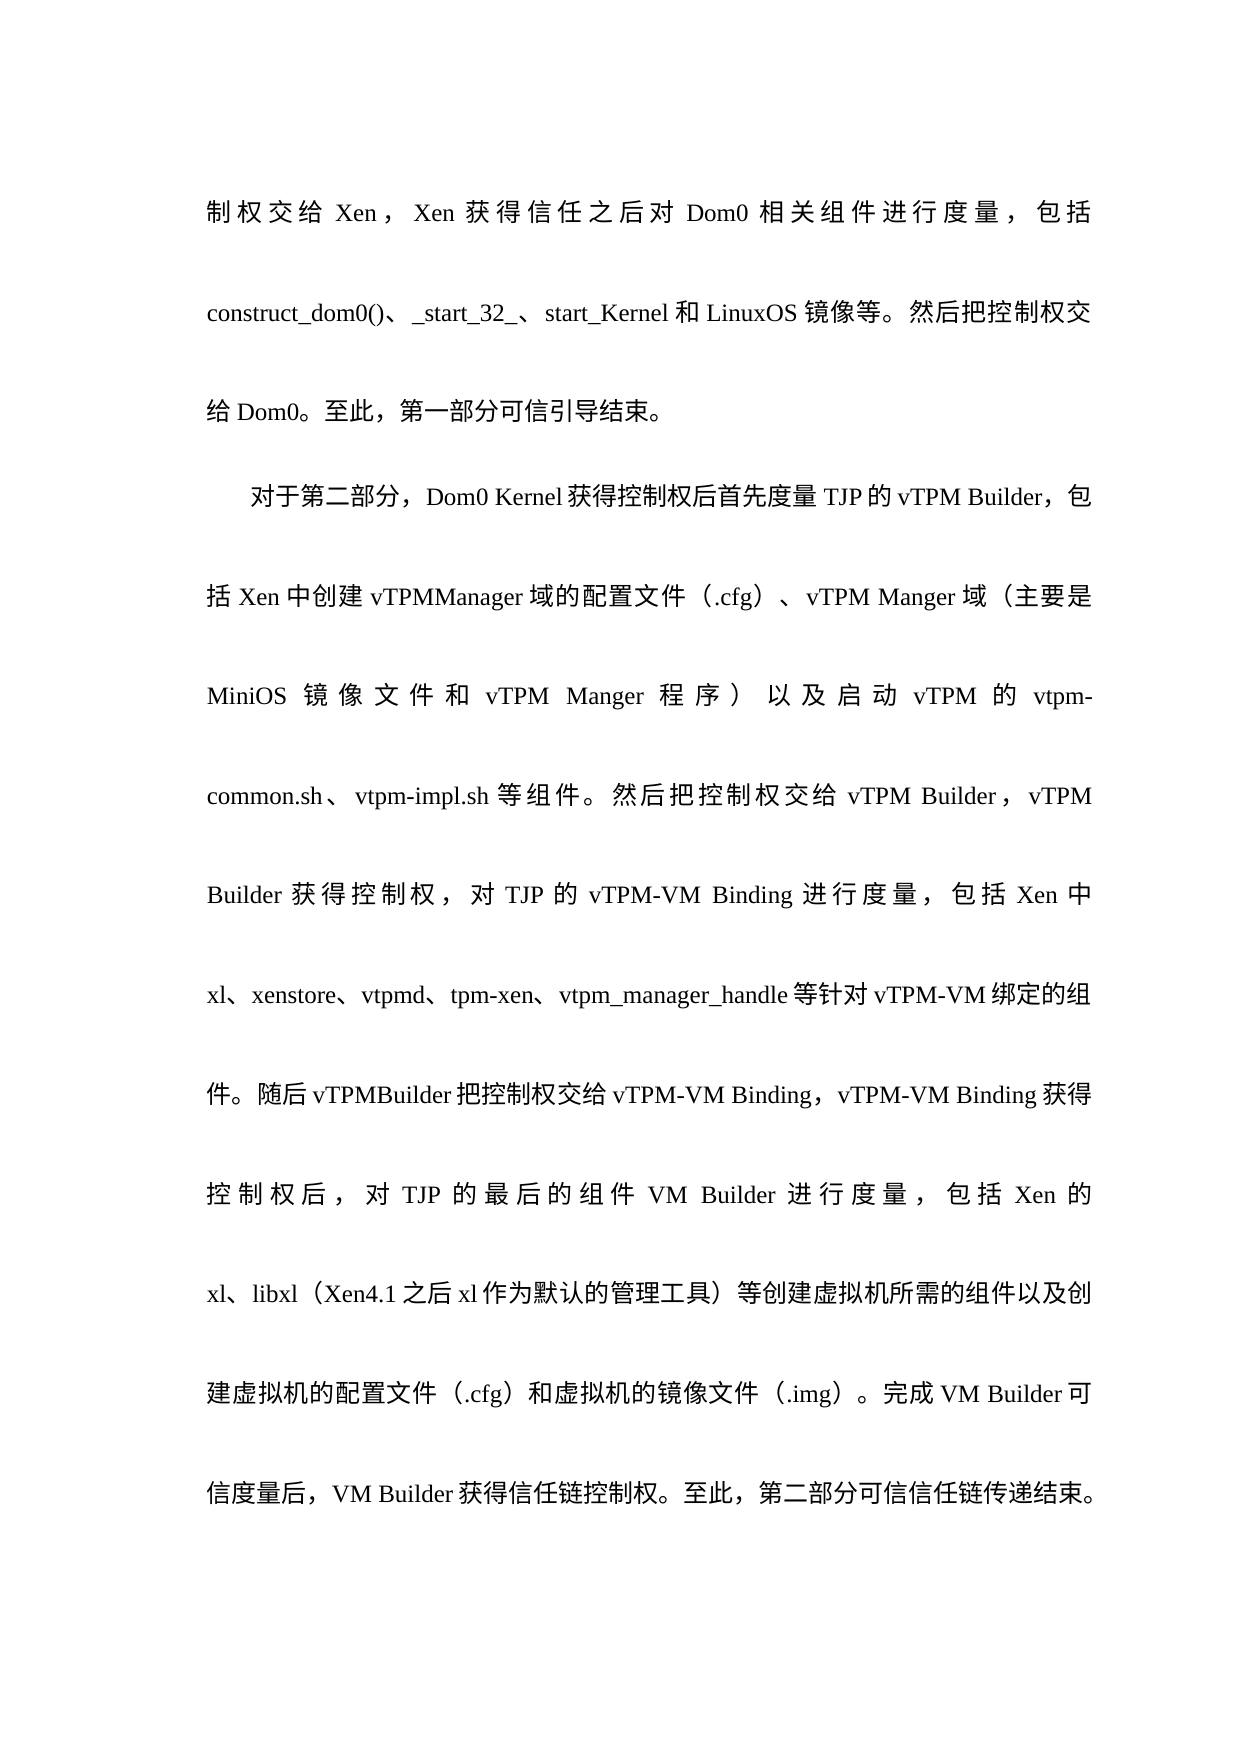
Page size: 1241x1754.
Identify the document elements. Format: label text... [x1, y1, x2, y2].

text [207, 177, 1093, 443]
text 对于第二部分，Dom0 Kernel获得控制权后首先度量TJP的vTPM Builder，包括Xen中创建vTPMManager域的配置文件（.cfg）、vTPM Manger域（主要是MiniOS镜像文件和vTPM Manger程序）以及启动vTPM的vtpm-common.sh、vtpm-impl.sh等组件。然后把控制权交给vTPM Builder，vTPM Builder获得控制权，对TJP的vTPM-VM Binding进行度量，包括Xen中xl、xenstore、vtpmd、tpm-xen、vtpm_manager_handle等针对vTPM-VM绑定的组件。随后vTPMBuilder把控制权交给vTPM-VM Binding，vTPM-VM Binding获得控制权后，对TJP的最后的组件VM Builder进行度量，包括Xen的xl、libxl（Xen4.1之后xl作为默认的管理工具）等创建虚拟机所需的组件以及创建虚拟机的配置文件（.cfg）和虚拟机的镜像文件（.img）。完成VM Builder可信度量后，VM Builder获得信任链控制权。至此，第二部分可信信任链传递结束。 [207, 461, 1093, 1524]
